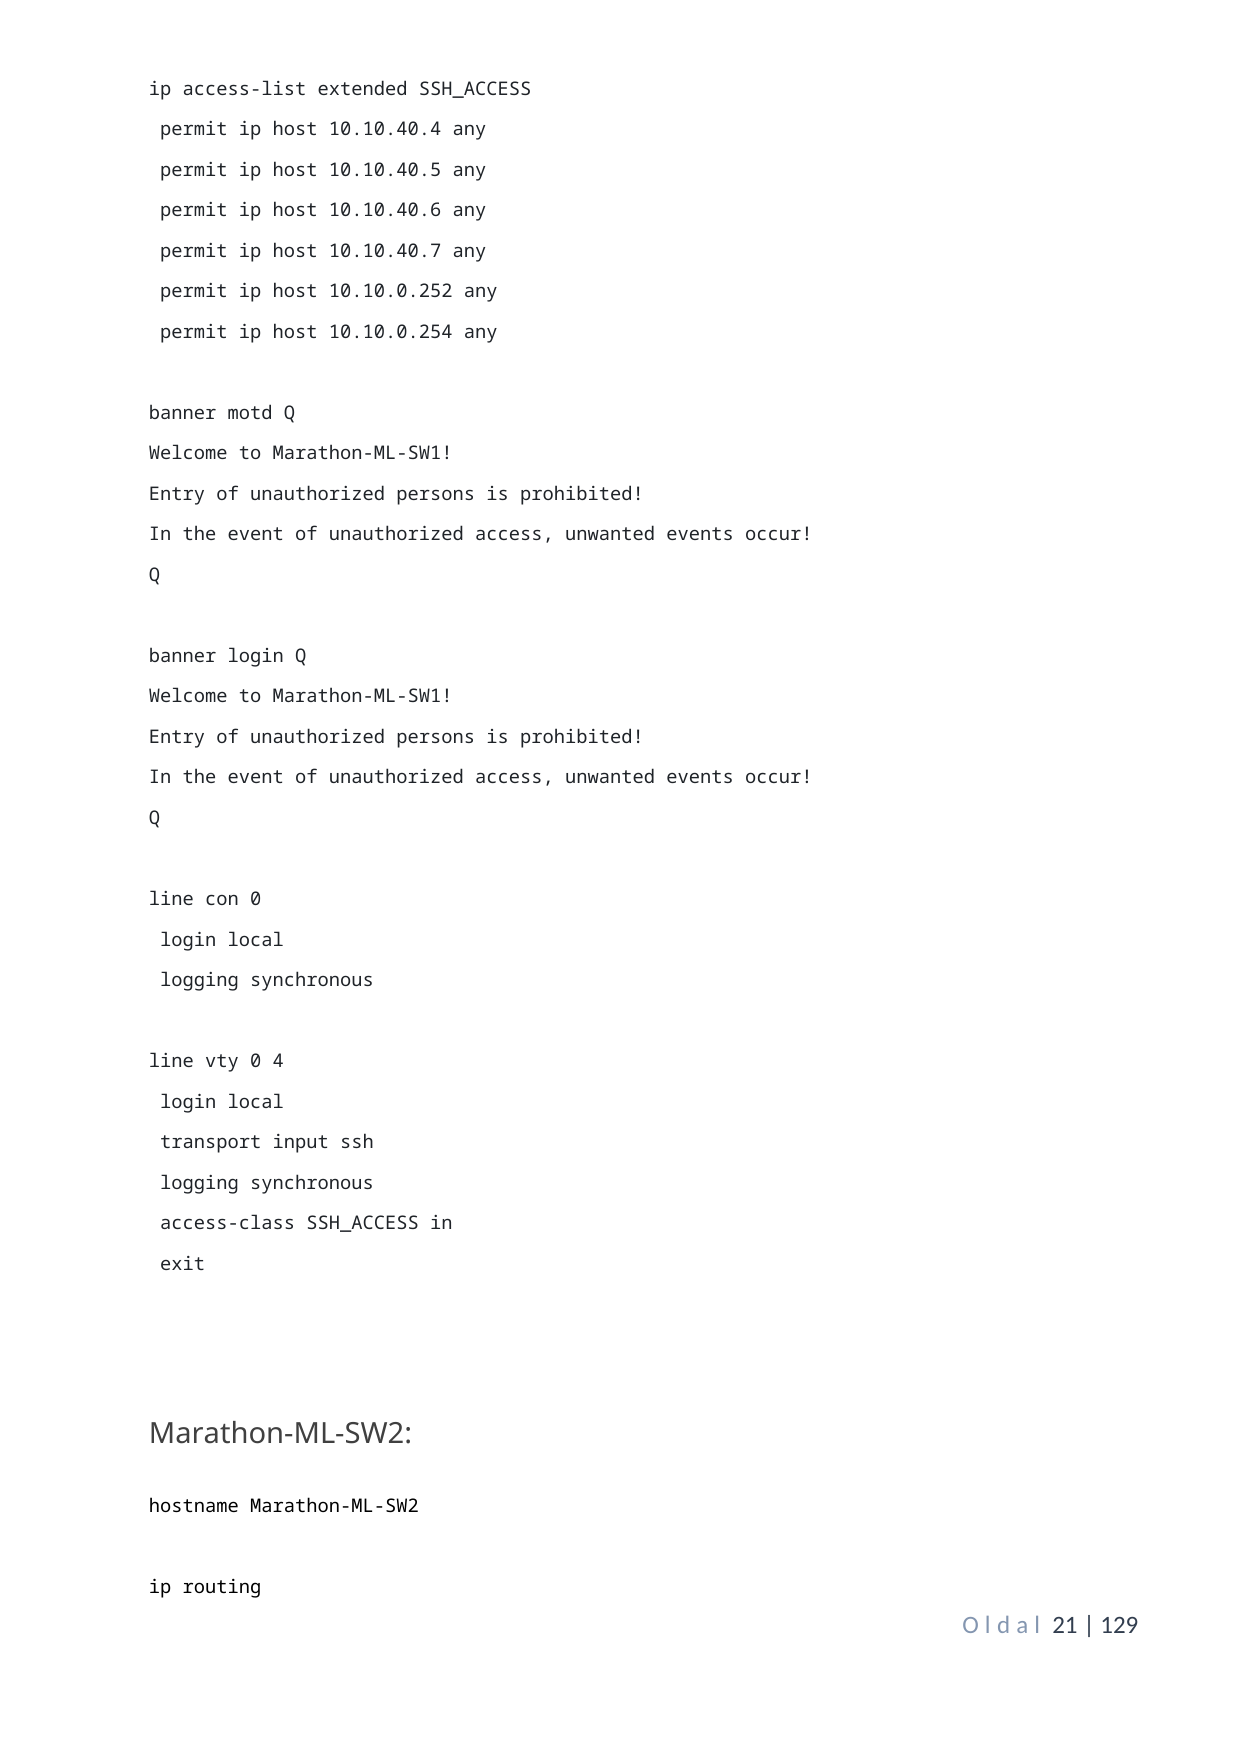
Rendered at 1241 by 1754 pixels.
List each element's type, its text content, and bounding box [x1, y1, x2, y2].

text Welcome to Marathon-ML-SW1! [149, 683, 1165, 708]
text login local [149, 1088, 1165, 1113]
text line vty 0 4 [149, 1047, 1165, 1073]
text Q [149, 804, 1165, 830]
text permit ip host 10.10.40.7 any [149, 237, 1165, 263]
text transport input ssh [149, 1128, 1165, 1154]
text login local [149, 926, 1165, 951]
text permit ip host 10.10.40.4 any [149, 116, 1165, 141]
text In the event of unauthorized access, unwanted events occur! [149, 764, 1165, 789]
text Entry of unauthorized persons is prohibited! [149, 480, 1165, 506]
text hostname Marathon-ML-SW2 [149, 1492, 1165, 1518]
text ip access-list extended SSH_ACCESS [149, 75, 1165, 101]
text permit ip host 10.10.40.5 any [149, 156, 1165, 182]
text Entry of unauthorized persons is prohibited! [149, 723, 1165, 749]
text access-class SSH_ACCESS in [149, 1209, 1165, 1235]
text In the event of unauthorized access, unwanted events occur! [149, 521, 1165, 546]
text permit ip host 10.10.40.6 any [149, 197, 1165, 222]
text line con 0 [149, 885, 1165, 911]
text permit ip host 10.10.0.252 any [149, 278, 1165, 303]
text logging synchronous [149, 966, 1165, 992]
text exit [149, 1250, 1165, 1276]
text logging synchronous [149, 1169, 1165, 1194]
text banner login Q [149, 642, 1165, 668]
text ip routing [149, 1573, 1165, 1599]
subtitle Marathon-ML-SW2: [75, 1412, 1165, 1452]
text Q [149, 561, 1165, 587]
text Welcome to Marathon-ML-SW1! [149, 440, 1165, 465]
text permit ip host 10.10.0.254 any [149, 318, 1165, 344]
text banner motd Q [149, 399, 1165, 425]
